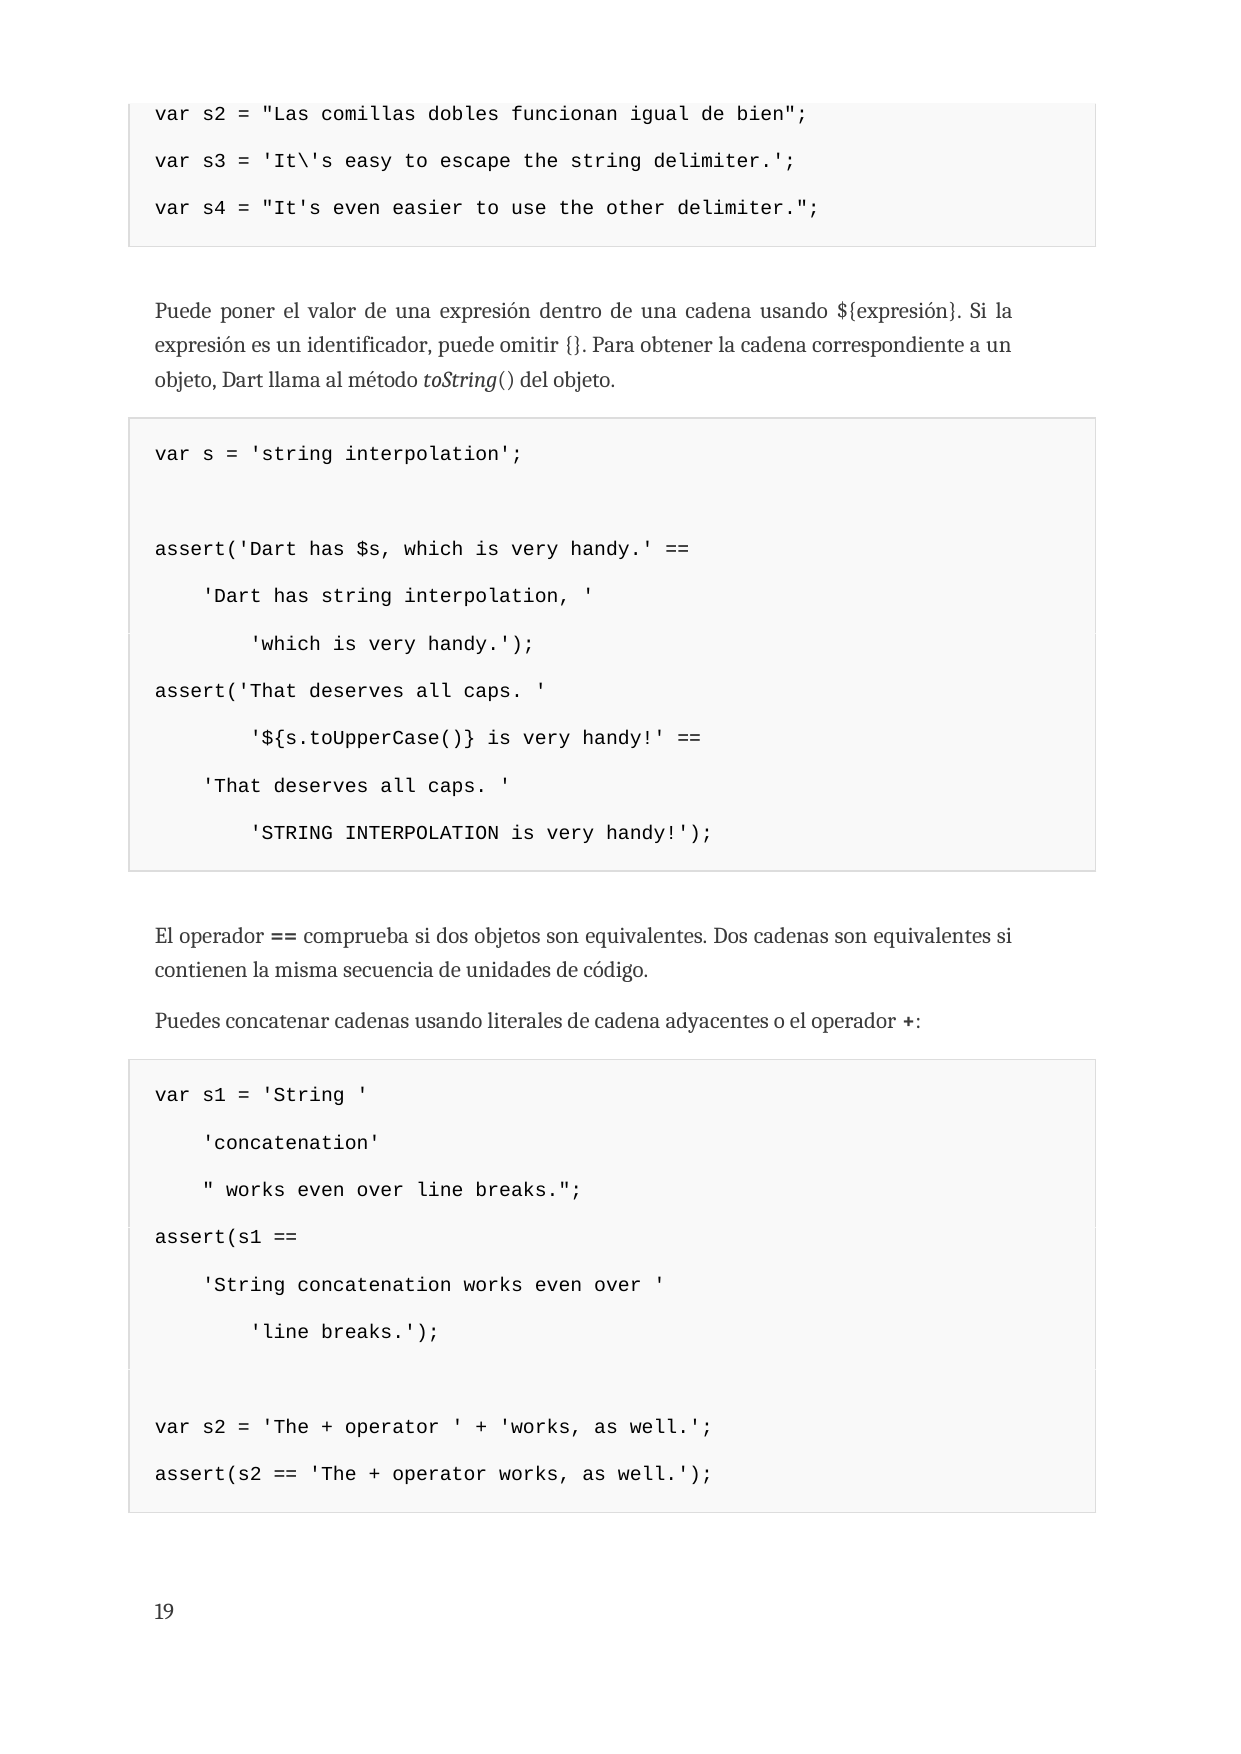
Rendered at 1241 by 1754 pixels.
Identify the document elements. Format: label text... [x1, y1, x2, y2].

text assert(s1 == [129, 1227, 1095, 1275]
text 'which is very handy.'); [129, 633, 1095, 681]
text var s1 = 'String ' [130, 1060, 1095, 1133]
text 'STRING INTERPOLATION is very handy!'); [130, 823, 1095, 870]
text Puedes concatenar cadenas usando literales de cadena adyacentes o el operador +: [154, 1008, 1014, 1034]
text 'String concatenation works even over ' [130, 1275, 1095, 1322]
text 'That deserves all caps. ' [130, 776, 1095, 823]
text assert(s2 == 'The + operator works, as well.'); [130, 1464, 1095, 1512]
text var s = 'string interpolation'; [130, 419, 1095, 491]
text var s3 = 'It\'s easy to escape the string delimiter.'; [130, 151, 1095, 198]
text 'Dart has string interpolation, ' [130, 586, 1095, 633]
text Puede poner el valor de una expresión dentro de una cadena usando ${expresión}. Si la expresión es un identificador, puede omitir {}. Para obtener la cadena correspondiente a un objeto, Dart llama al método toString() del objeto. [154, 298, 1014, 393]
text El operador == comprueba si dos objetos son equivalentes. Dos cadenas son equivalentes si contienen la misma secuencia de unidades de código. [154, 923, 1014, 983]
text var s2 = "Las comillas dobles funcionan igual de bien"; [128, 103, 1095, 151]
text 'concatenation' [130, 1133, 1095, 1180]
text var s2 = 'The + operator ' + 'works, as well.'; [130, 1417, 1095, 1464]
text assert('That deserves all caps. ' [130, 681, 1095, 728]
text '${s.toUpperCase()} is very handy!' == [130, 728, 1095, 776]
text 'line breaks.'); [130, 1322, 1095, 1369]
text assert('Dart has $s, which is very handy.' == [130, 539, 1095, 586]
text " works even over line breaks."; [130, 1180, 1095, 1227]
text var s4 = "It's even easier to use the other delimiter."; [130, 198, 1095, 246]
